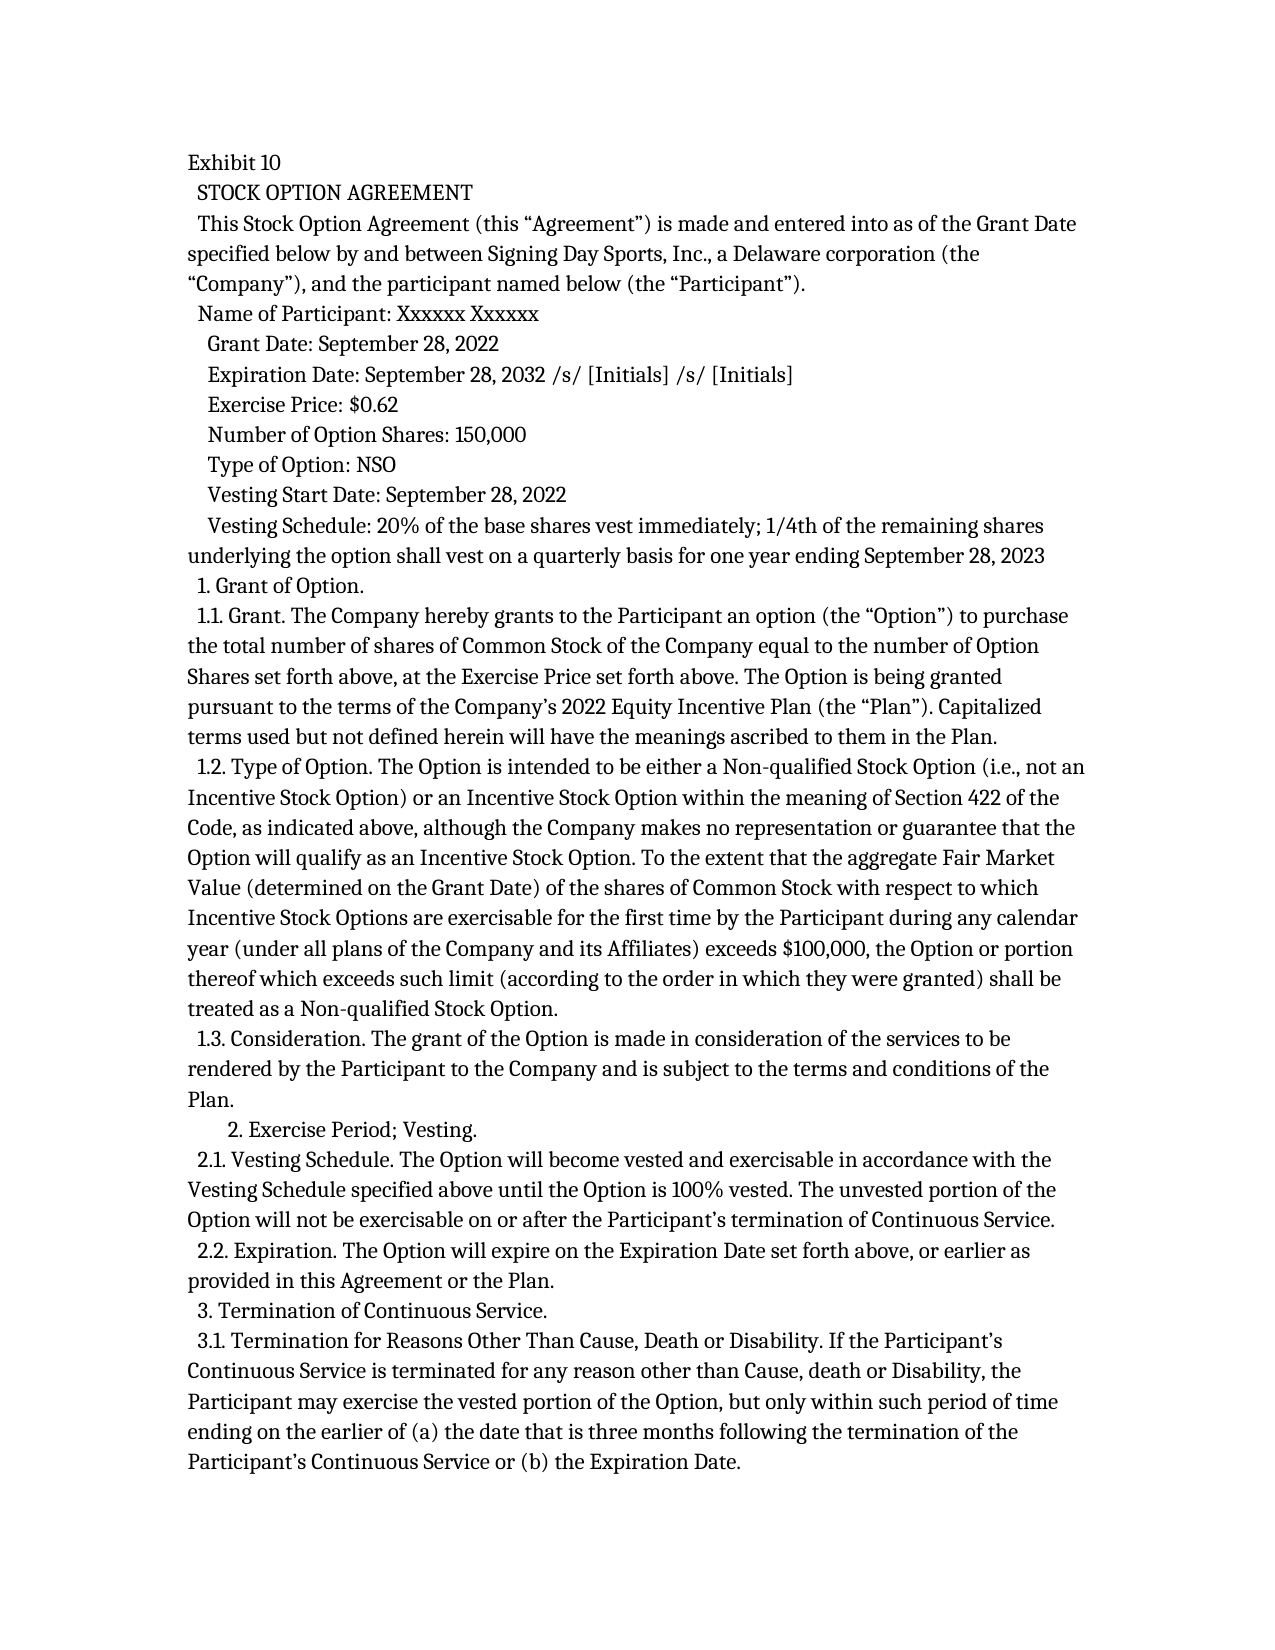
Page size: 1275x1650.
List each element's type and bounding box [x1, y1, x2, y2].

text [187, 150, 1087, 1475]
